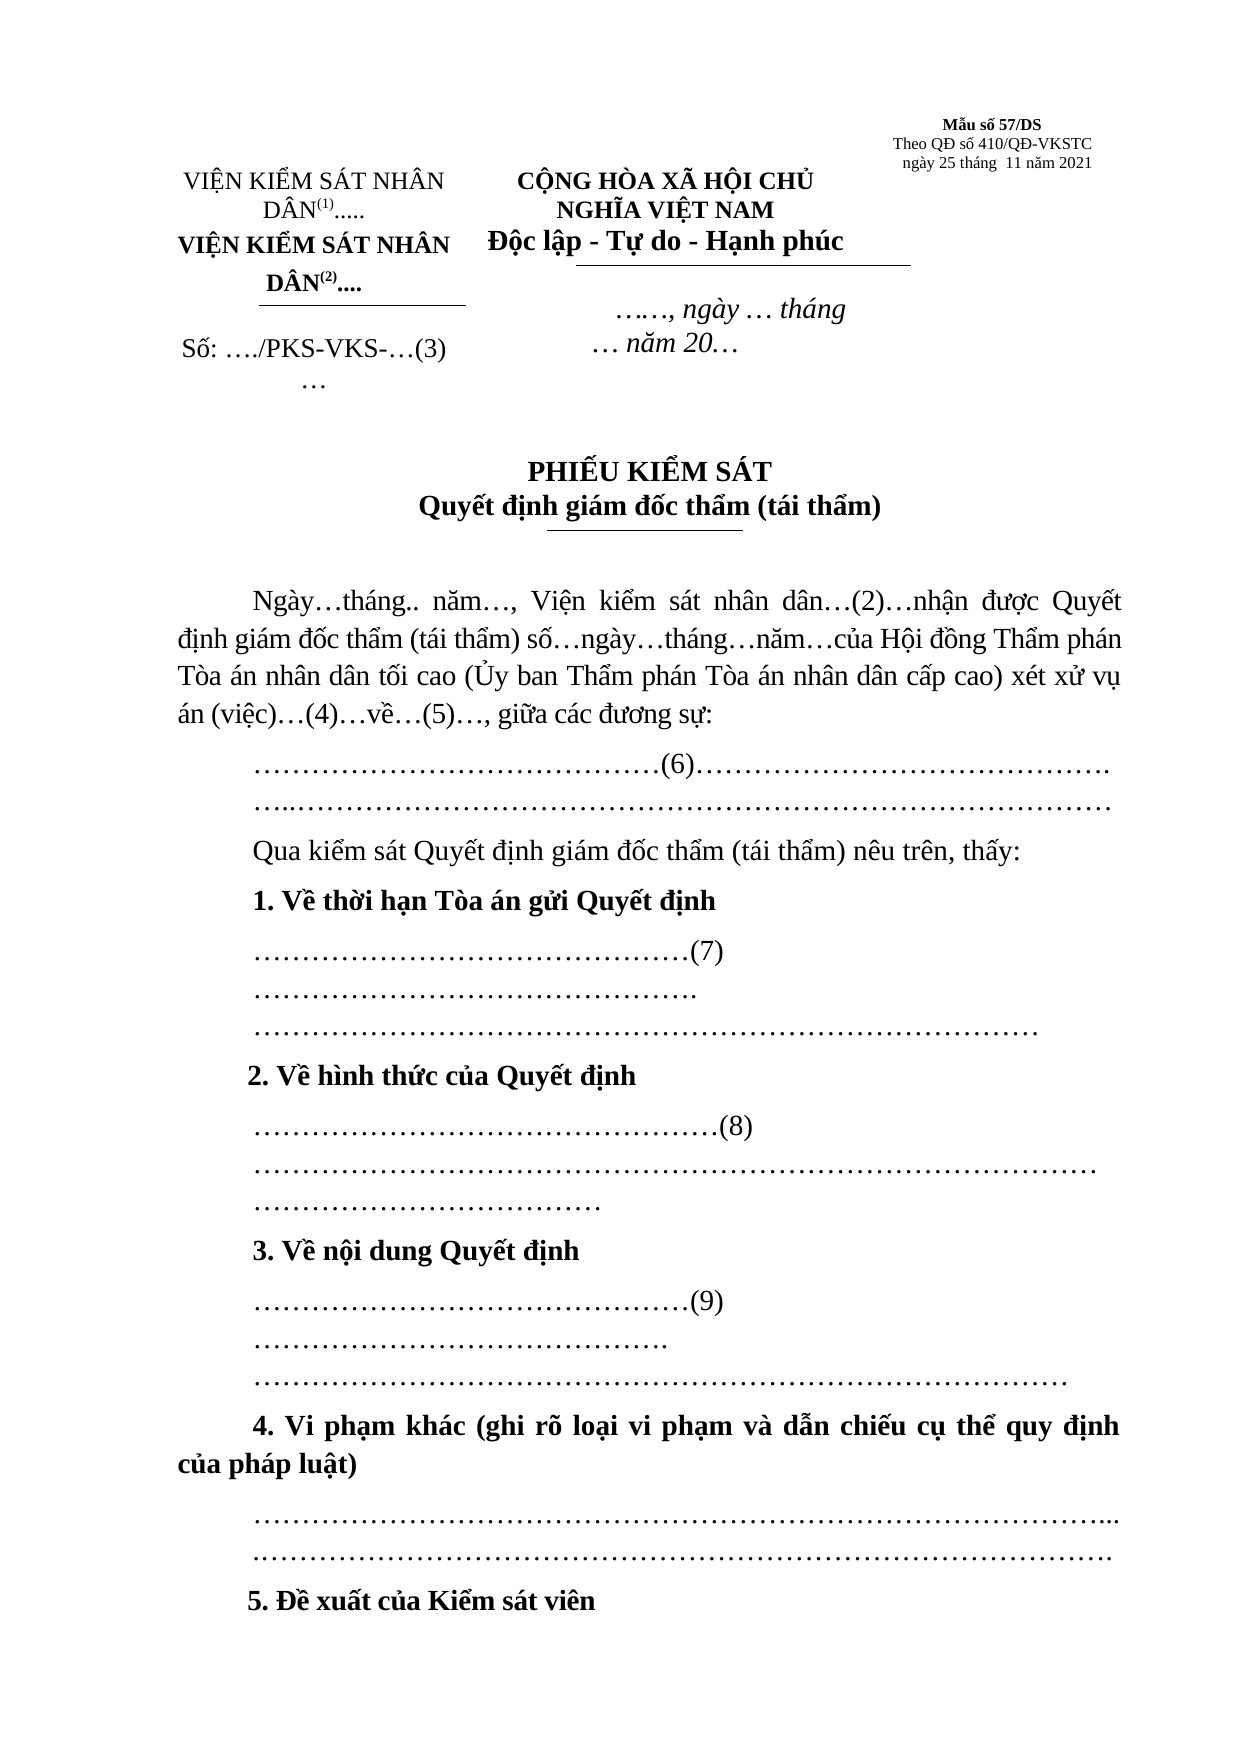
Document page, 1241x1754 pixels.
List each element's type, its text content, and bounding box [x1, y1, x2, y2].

text ………………………………………(7)……………………………………….……………………………………………………………………… [252, 931, 1122, 1043]
text 4. Vi phạm khác (ghi rõ loại vi phạm và dẫn chiếu cụ thể quy định của pháp luật) [177, 1406, 1122, 1481]
text PHIẾU KIỂM SÁT [177, 454, 1122, 488]
table_header VIỆN KIỂM SÁT NHÂN DÂN(1)..... VIỆN KIỂM SÁT NHÂN DÂN(2).... Số: …./PKS-VKS-…(3)… [159, 135, 469, 423]
text 1. Về thời hạn Tòa án gửi Quyết định [177, 881, 1122, 918]
table_header Mẫu số 57/DS Theo QĐ số 410/QĐ-VKSTC ngày 25 tháng 11 năm 2021 [881, 115, 1103, 179]
text 2. Về hình thức của Quyết định [247, 1056, 1122, 1093]
text Quyết định giám đốc thẩm (tái thẩm) [177, 488, 1122, 521]
text ……………………………………………………………………………... .……………………………………………………………………………. [252, 1493, 1122, 1568]
table_header CỘNG HÒA XÃ HỘI CHỦ NGHĨA VIỆT NAM Độc lập - Tự do - Hạnh phúc ……, ngày … tháng … năm 20… [469, 135, 862, 423]
text ……………………………………(6)…………………………………….…..………………………………………………………………………… [252, 743, 1122, 818]
text ………………………………………(9)…………………………………….………………………………………………………………………… [252, 1281, 1122, 1393]
text Qua kiểm sát Quyết định giám đốc thẩm (tái thẩm) nêu trên, thấy: [177, 831, 1122, 868]
text 3. Về nội dung Quyết định [177, 1231, 1122, 1268]
text 5. Đề xuất của Kiểm sát viên [177, 1581, 1122, 1618]
text Ngày…tháng.. năm…, Viện kiểm sát nhân dân…(2)…nhận được Quyết định giám đốc thẩm (tái thẩm) số…ngày…tháng…năm…của Hội đồng Thẩm phán Tòa án nhân dân tối cao (Ủy ban Thẩm phán Tòa án nhân dân cấp cao) xét xử vụ án (việc)…(4)…về…(5)…, giữa các đương sự: [177, 581, 1122, 731]
text …………………………………………(8)…………………………………………………………………………………………………………… [252, 1106, 1122, 1218]
